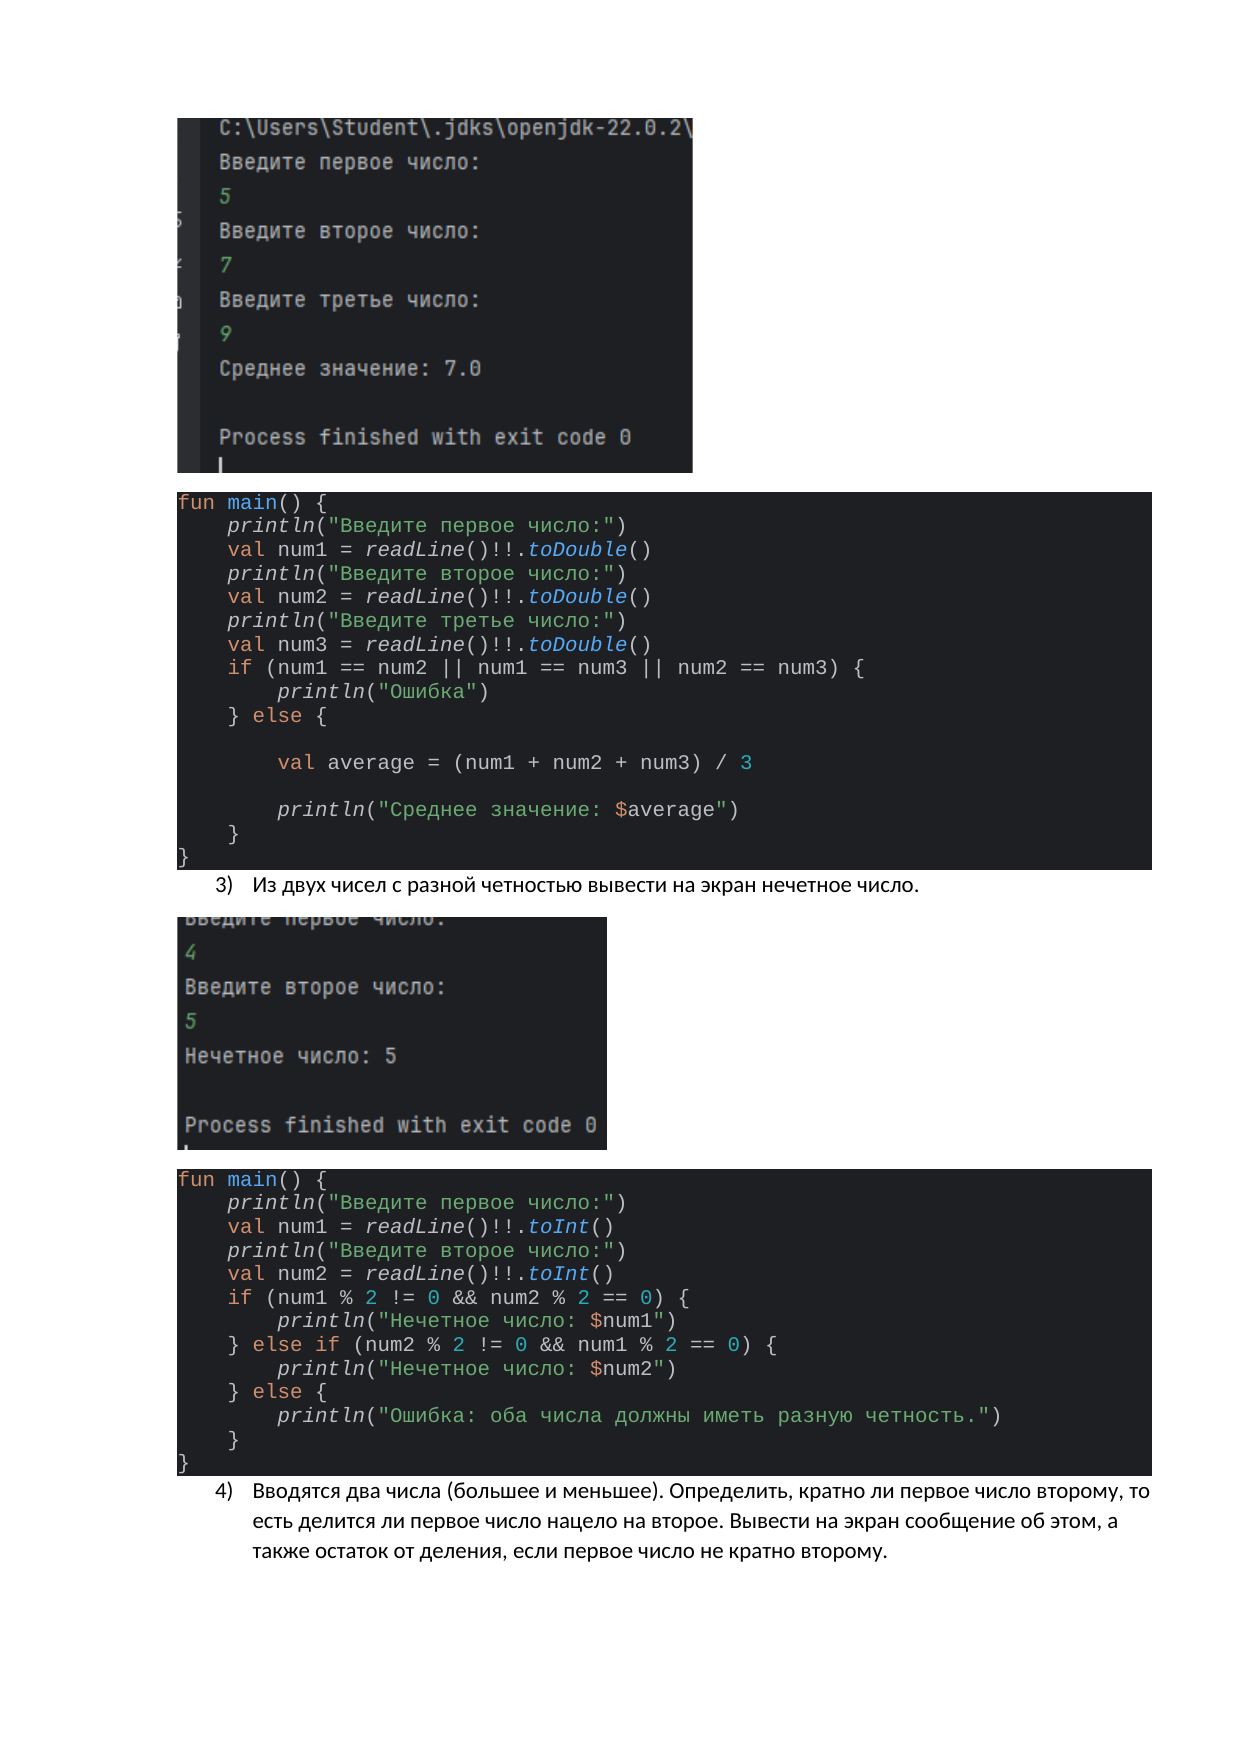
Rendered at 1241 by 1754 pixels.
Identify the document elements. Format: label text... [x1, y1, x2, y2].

list Вводятся два числа (большее и меньшее). Определить, кратно ли первое число второму, то есть делится ли первое число нацело на второе. Вывести на экран сообщение об этом, а также остаток от деления, если первое число не кратно второму. [215, 1476, 1152, 1564]
picture [177, 917, 607, 1150]
text fun main() { println("Введите первое число:") val num1 = readLine()!!.toDouble() println("Введите второе число:") val num2 = readLine()!!.toDouble() println("Введите третье число:") val num3 = readLine()!!.toDouble() if (num1 == num2 || num1 == num3 || num2 == num3) { println("Ошибка") } else { val average = (num1 + num2 + num3) / 3 println("Среднее значение: $average") } } [177, 492, 1152, 870]
list Из двух чисел с разной четностью вывести на экран нечетное число. [215, 870, 1152, 898]
picture [177, 118, 693, 473]
text fun main() { println("Введите первое число:") val num1 = readLine()!!.toInt() println("Введите второе число:") val num2 = readLine()!!.toInt() if (num1 % 2 != 0 && num2 % 2 == 0) { println("Нечетное число: $num1") } else if (num2 % 2 != 0 && num1 % 2 == 0) { println("Нечетное число: $num2") } else { println("Ошибка: оба числа должны иметь разную четность.") } } [177, 1169, 1152, 1476]
